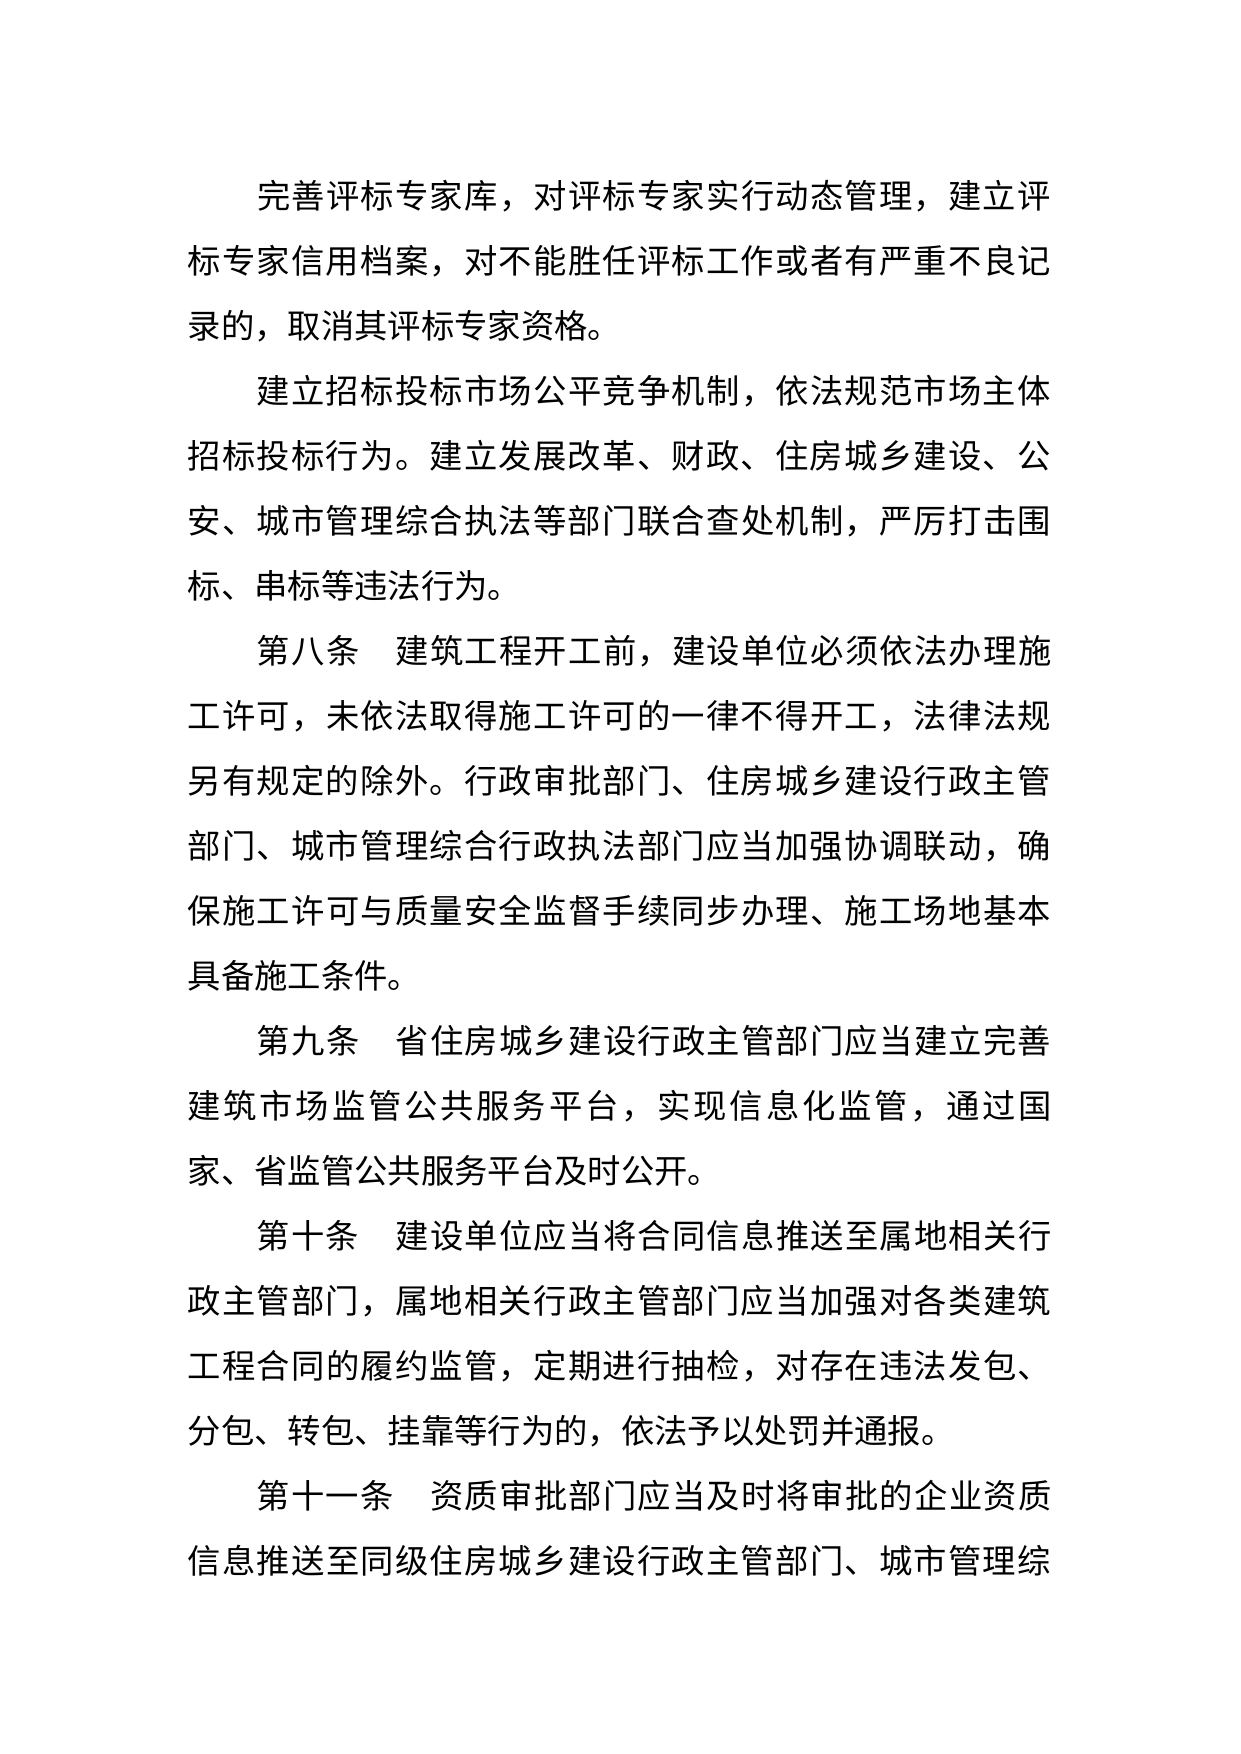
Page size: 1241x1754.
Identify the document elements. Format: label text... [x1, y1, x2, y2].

text 完善评标专家库，对评标专家实行动态管理，建立评标专家信用档案，对不能胜任评标工作或者有严重不良记录的，取消其评标专家资格。 [187, 162, 1053, 357]
text 第十条 建设单位应当将合同信息推送至属地相关行政主管部门，属地相关行政主管部门应当加强对各类建筑工程合同的履约监管，定期进行抽检，对存在违法发包、分包、转包、挂靠等行为的，依法予以处罚并通报。 [187, 1202, 1053, 1462]
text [187, 1462, 1053, 1592]
text 第九条 省住房城乡建设行政主管部门应当建立完善建筑市场监管公共服务平台，实现信息化监管，通过国家、省监管公共服务平台及时公开。 [187, 1007, 1053, 1202]
text 建立招标投标市场公平竞争机制，依法规范市场主体招标投标行为。建立发展改革、财政、住房城乡建设、公安、城市管理综合执法等部门联合查处机制，严厉打击围标、串标等违法行为。 [187, 357, 1053, 617]
text 第八条 建筑工程开工前，建设单位必须依法办理施工许可，未依法取得施工许可的一律不得开工，法律法规另有规定的除外。行政审批部门、住房城乡建设行政主管部门、城市管理综合行政执法部门应当加强协调联动，确保施工许可与质量安全监督手续同步办理、施工场地基本具备施工条件。 [187, 617, 1053, 1007]
